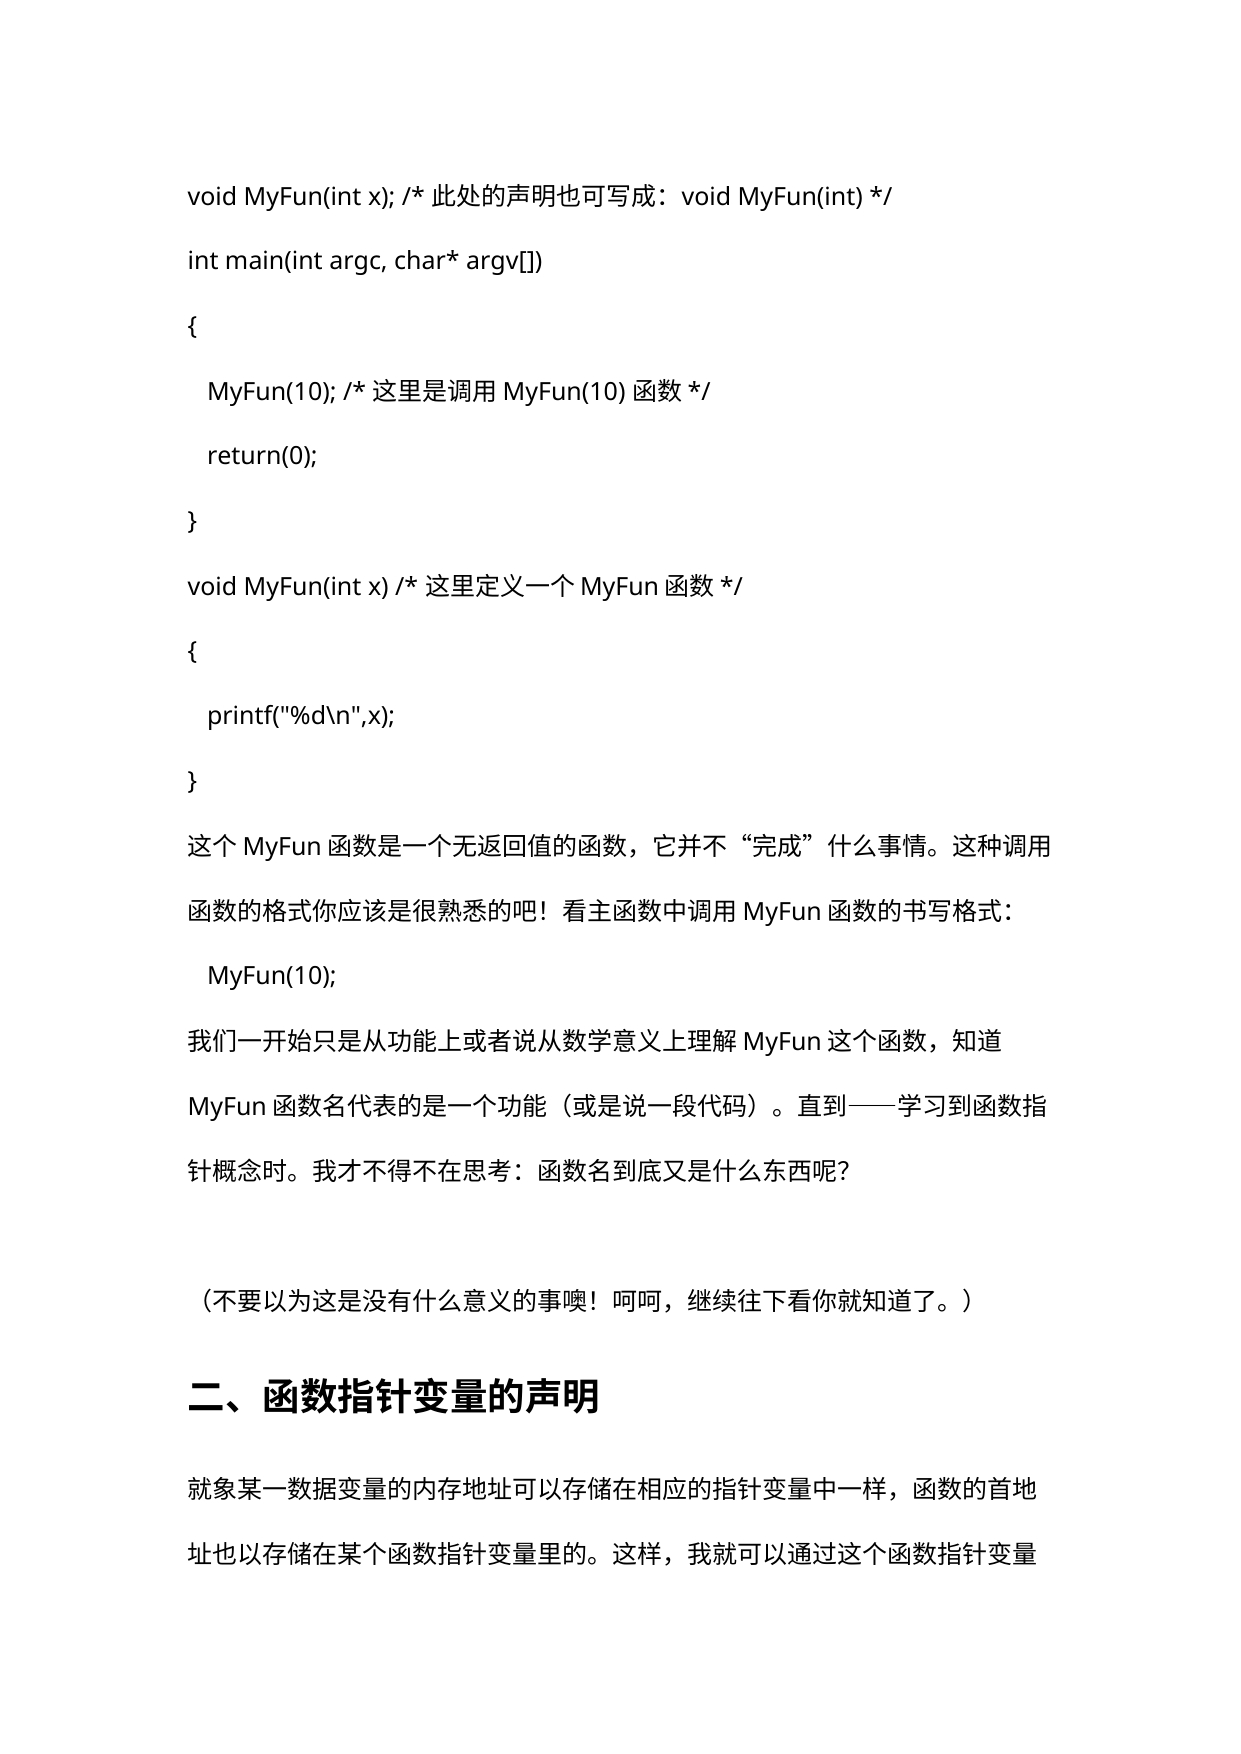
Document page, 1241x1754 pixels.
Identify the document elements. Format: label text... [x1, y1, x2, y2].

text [187, 162, 1053, 1332]
text 二、函数指针变量的声明 [187, 1361, 1053, 1426]
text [187, 1455, 1053, 1585]
